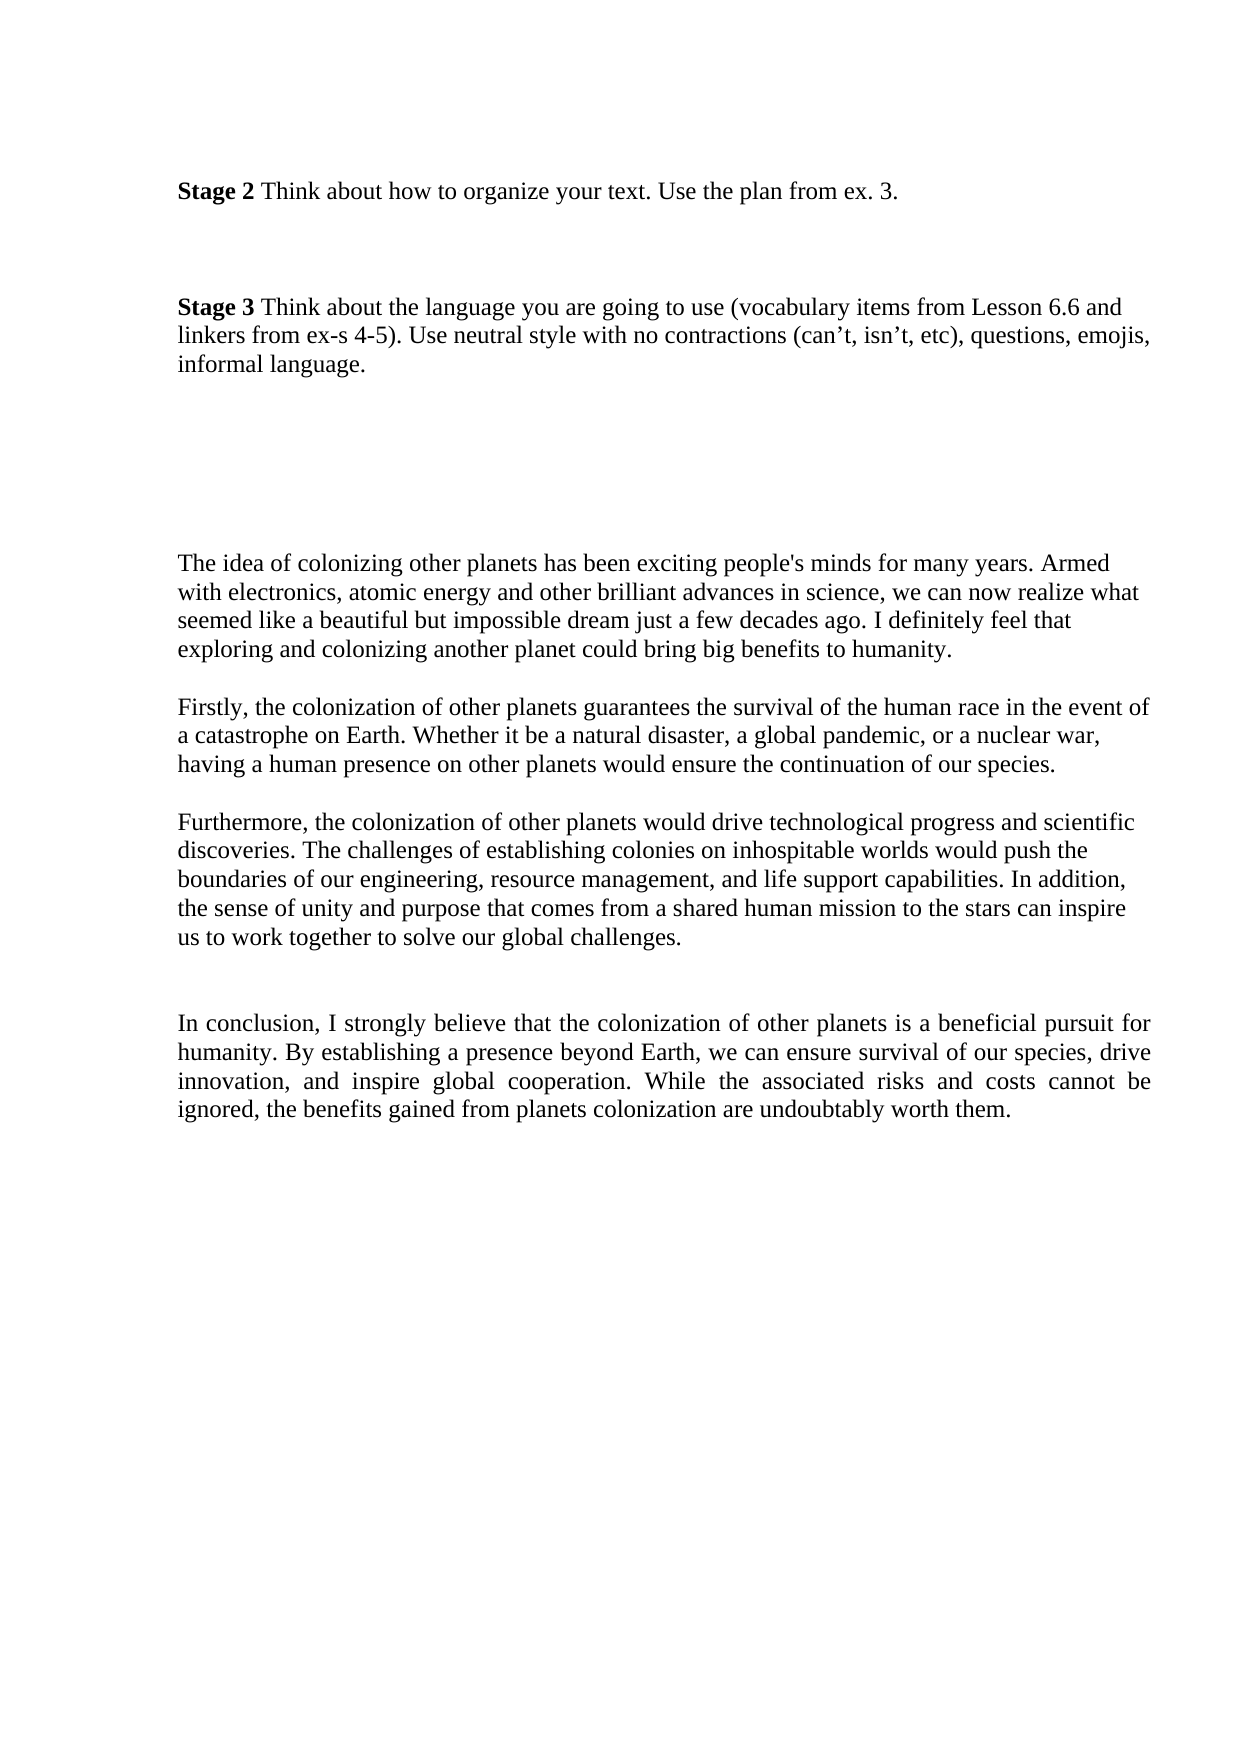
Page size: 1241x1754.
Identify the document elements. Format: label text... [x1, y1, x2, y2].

text Stage 2 Think about how to organize your text. Use the plan from ex. 3. [177, 176, 1152, 205]
text The idea of ​​colonizing other planets has been exciting people's minds for many years. Armed with electronics, atomic energy and other brilliant advances in science, we can now realize what seemed like a beautiful but impossible dream just a few decades ago. I definitely feel that exploring and colonizing another planet could bring big benefits to humanity. [177, 548, 1152, 663]
text Furthermore, the colonization of other planets would drive technological progress and scientific discoveries. The challenges of establishing colonies on inhospitable worlds would push the boundaries of our engineering, resource management, and life support capabilities. In addition, the sense of unity and purpose that comes from a shared human mission to the stars can inspire us to work together to solve our global challenges. [177, 807, 1152, 950]
text Firstly, the colonization of other planets guarantees the survival of the human race in the event of a catastrophe on Earth. Whether it be a natural disaster, a global pandemic, or a nuclear war, having a human presence on other planets would ensure the continuation of our species. [177, 692, 1152, 778]
text Stage 3 Think about the language you are going to use (vocabulary items from Lesson 6.6 and linkers from ex-s 4-5). Use neutral style with no contractions (can’t, isn’t, etc), questions, emojis, informal language. [177, 292, 1152, 378]
text In conclusion, I strongly believe that the colonization of other planets is a beneficial pursuit for humanity. By establishing a presence beyond Earth, we can ensure survival of our species, drive innovation, and inspire global cooperation. While the associated risks and costs cannot be ignored, the benefits gained from planets colonization are undoubtably worth them. [177, 1008, 1152, 1123]
